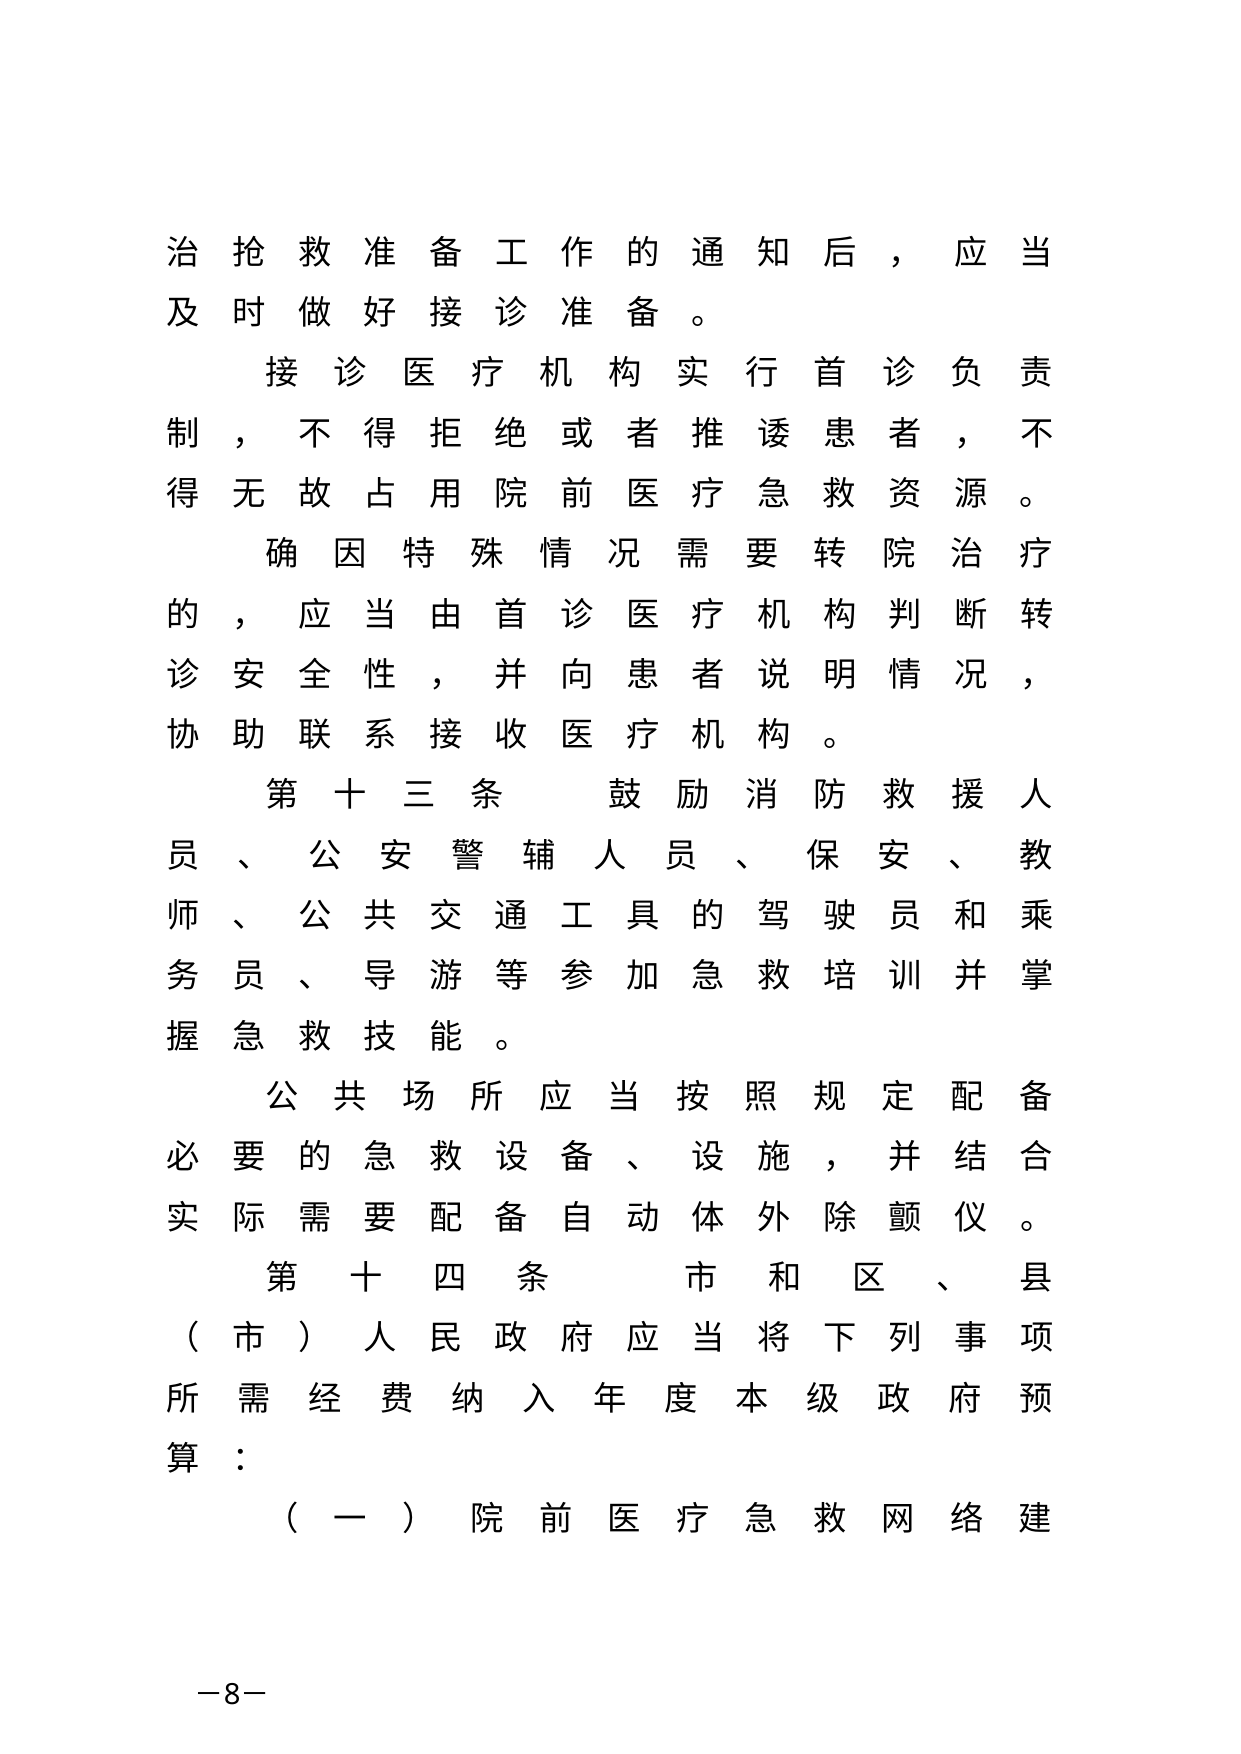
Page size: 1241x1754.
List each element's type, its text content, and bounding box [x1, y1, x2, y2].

text 接诊医疗机构实行首诊负责制，不得拒绝或者推诿患者，不得无故占用院前医疗急救资源。 [167, 340, 1085, 521]
text 公共场所应当按照规定配备必要的急救设备、设施，并结合实际需要配备自动体外除颤仪。 [167, 1064, 1085, 1245]
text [167, 219, 1085, 340]
text 确因特殊情况需要转院治疗的，应当由首诊医疗机构判断转诊安全性，并向患者说明情况，协助联系接收医疗机构。 [167, 521, 1085, 762]
text （一）院前医疗急救网络建设和运行； [167, 1486, 1085, 1546]
text 第十四条 市和区、县（市）人民政府应当将下列事项所需经费纳入年度本级政府预算： [167, 1245, 1085, 1486]
text 第十三条 鼓励消防救援人员、公安警辅人员、保安、教师、公共交通工具的驾驶员和乘务员、导游等参加急救培训并掌握急救技能。 [167, 762, 1085, 1064]
